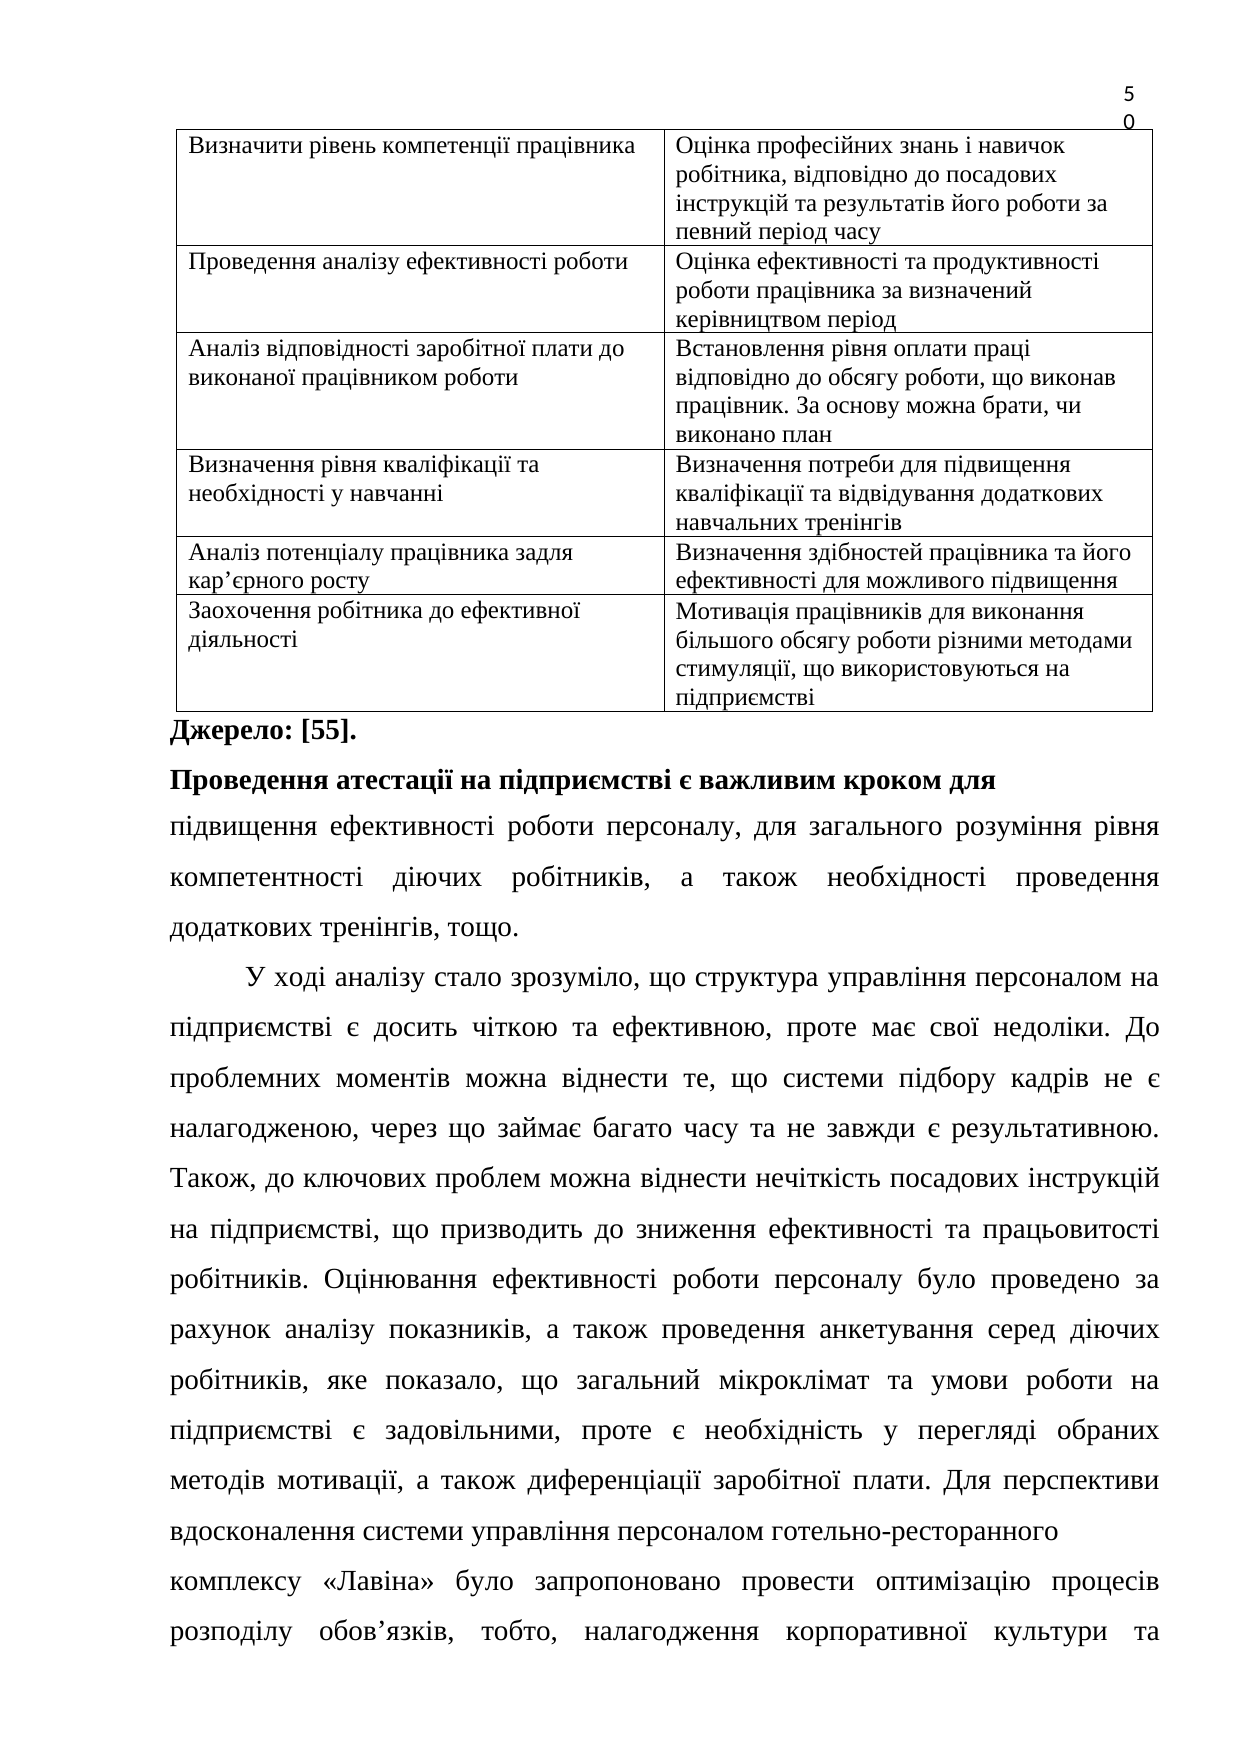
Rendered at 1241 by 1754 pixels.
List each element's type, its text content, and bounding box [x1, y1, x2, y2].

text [169, 1563, 1160, 1647]
text У ході аналізу стало зрозуміло, що структура управління персоналом на підприємстві є досить чіткою та ефективною, проте має свої недоліки. До проблемних моментів можна віднести те, що системи підбору кадрів не є налагодженою, через що займає багато часу та не завжди є результативною. Також, до ключових проблем можна віднести нечіткість посадових інструкцій на підприємстві, що призводить до зниження ефективності та працьовитості робітників. Оцінювання ефективності роботи персоналу було проведено за рахунок аналізу показників, а також проведення анкетування серед діючих робітників, яке показало, що загальний мікроклімат та умови роботи на підприємстві є задовільними, проте є необхідність у перегляді обраних методів мотивації, а також диференціації заробітної плати. Для перспективи вдосконалення системи управління персоналом готельно-ресторанного [169, 959, 1160, 1546]
table_cell Оцінка професійних знань і навичок робітника, відповідно до посадових інструкцій та результатів його роботи за певний період часу [665, 130, 1152, 245]
table_cell Мотивація працівників для виконання більшого обсягу роботи різними методами стимуляції, що використовуються на підприємстві [665, 595, 1152, 711]
text підвищення ефективності роботи персоналу, для загального розуміння рівня компетентності діючих робітників, а також необхідності проведення додаткових тренінгів, тощо. [169, 808, 1160, 942]
text Джерело: [55]. [169, 712, 1160, 746]
table_cell Аналіз відповідності заробітної плати до виконаної працівником роботи [177, 333, 664, 448]
table_cell Встановлення рівня оплати праці відповідно до обсягу роботи, що виконав працівник. За основу можна брати, чи виконано план [665, 333, 1152, 448]
table_cell Оцінка ефективності та продуктивності роботи працівника за визначений керівництвом період [665, 246, 1152, 332]
text Проведення атестації на підприємстві є важливим кроком для [169, 762, 1160, 796]
table_cell Проведення аналізу ефективності роботи [177, 246, 664, 332]
table_cell Заохочення робітника до ефективної діяльності [177, 595, 664, 711]
table_cell Визначити рівень компетенції працівника [177, 130, 664, 245]
table_cell Аналіз потенціалу працівника задля кар’єрного росту [177, 537, 664, 594]
table_cell Визначення потреби для підвищення кваліфікації та відвідування додаткових навчальних тренінгів [665, 450, 1152, 536]
table_cell Визначення рівня кваліфікації та необхідності у навчанні [177, 450, 664, 536]
table_cell Визначення здібностей працівника та його ефективності для можливого підвищення [665, 537, 1152, 594]
